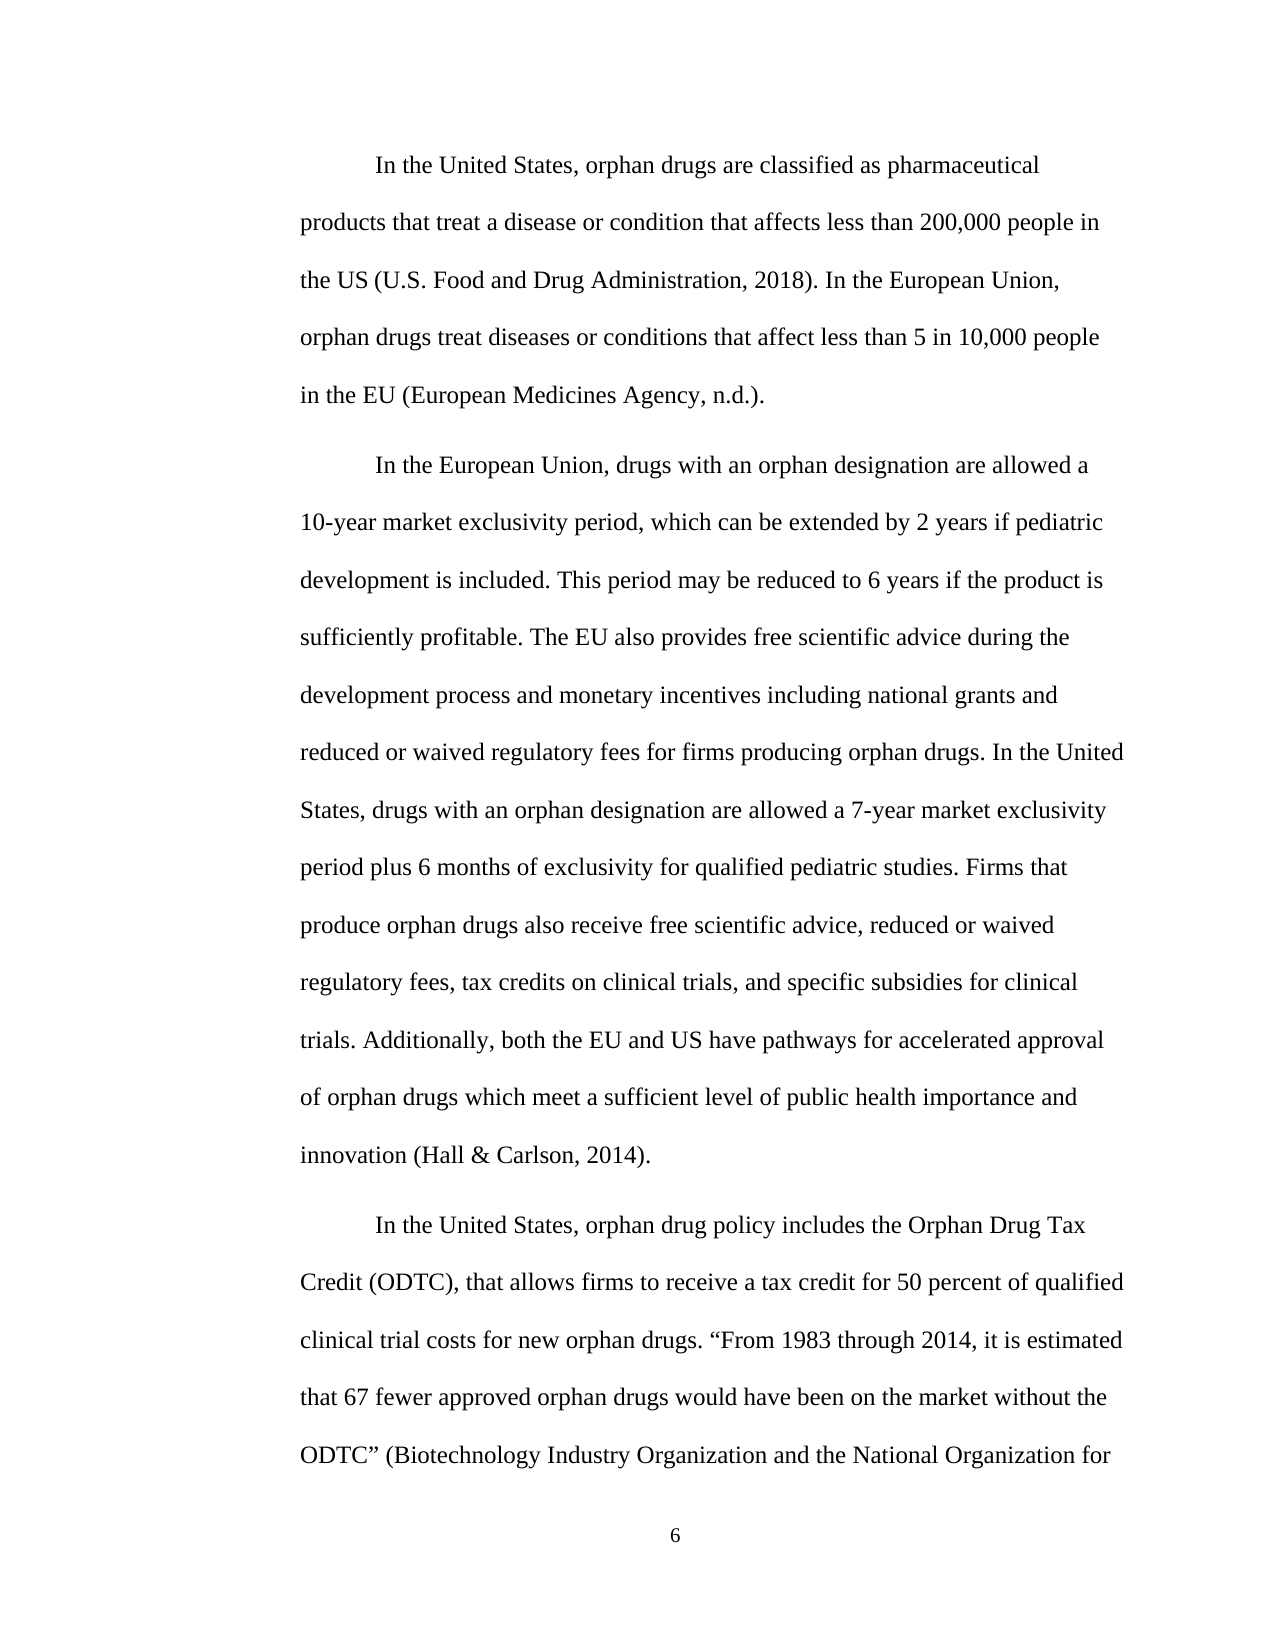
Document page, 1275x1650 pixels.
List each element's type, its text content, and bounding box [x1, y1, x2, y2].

text In the United States, orphan drugs are classified as pharmaceutical products that treat a disease or condition that affects less than 200,000 people in the US (U.S. Food and Drug Administration, 2018). In the European Union, orphan drugs treat diseases or conditions that affect less than 5 in 10,000 people in the EU (European Medicines Agency, n.d.). [300, 150, 1125, 409]
text In the European Union, drugs with an orphan designation are allowed a 10-year market exclusivity period, which can be extended by 2 years if pediatric development is included. This period may be reduced to 6 years if the product is sufficiently profitable. The EU also provides free scientific advice during the development process and monetary incentives including national grants and reduced or waived regulatory fees for firms producing orphan drugs. In the United States, drugs with an orphan designation are allowed a 7-year market exclusivity period plus 6 months of exclusivity for qualified pediatric studies. Firms that produce orphan drugs also receive free scientific advice, reduced or waived regulatory fees, tax credits on clinical trials, and specific subsidies for clinical trials. Additionally, both the EU and US have pathways for accelerated approval of orphan drugs which meet a sufficient level of public health importance and innovation (Hall & Carlson, 2014). [300, 450, 1125, 1169]
